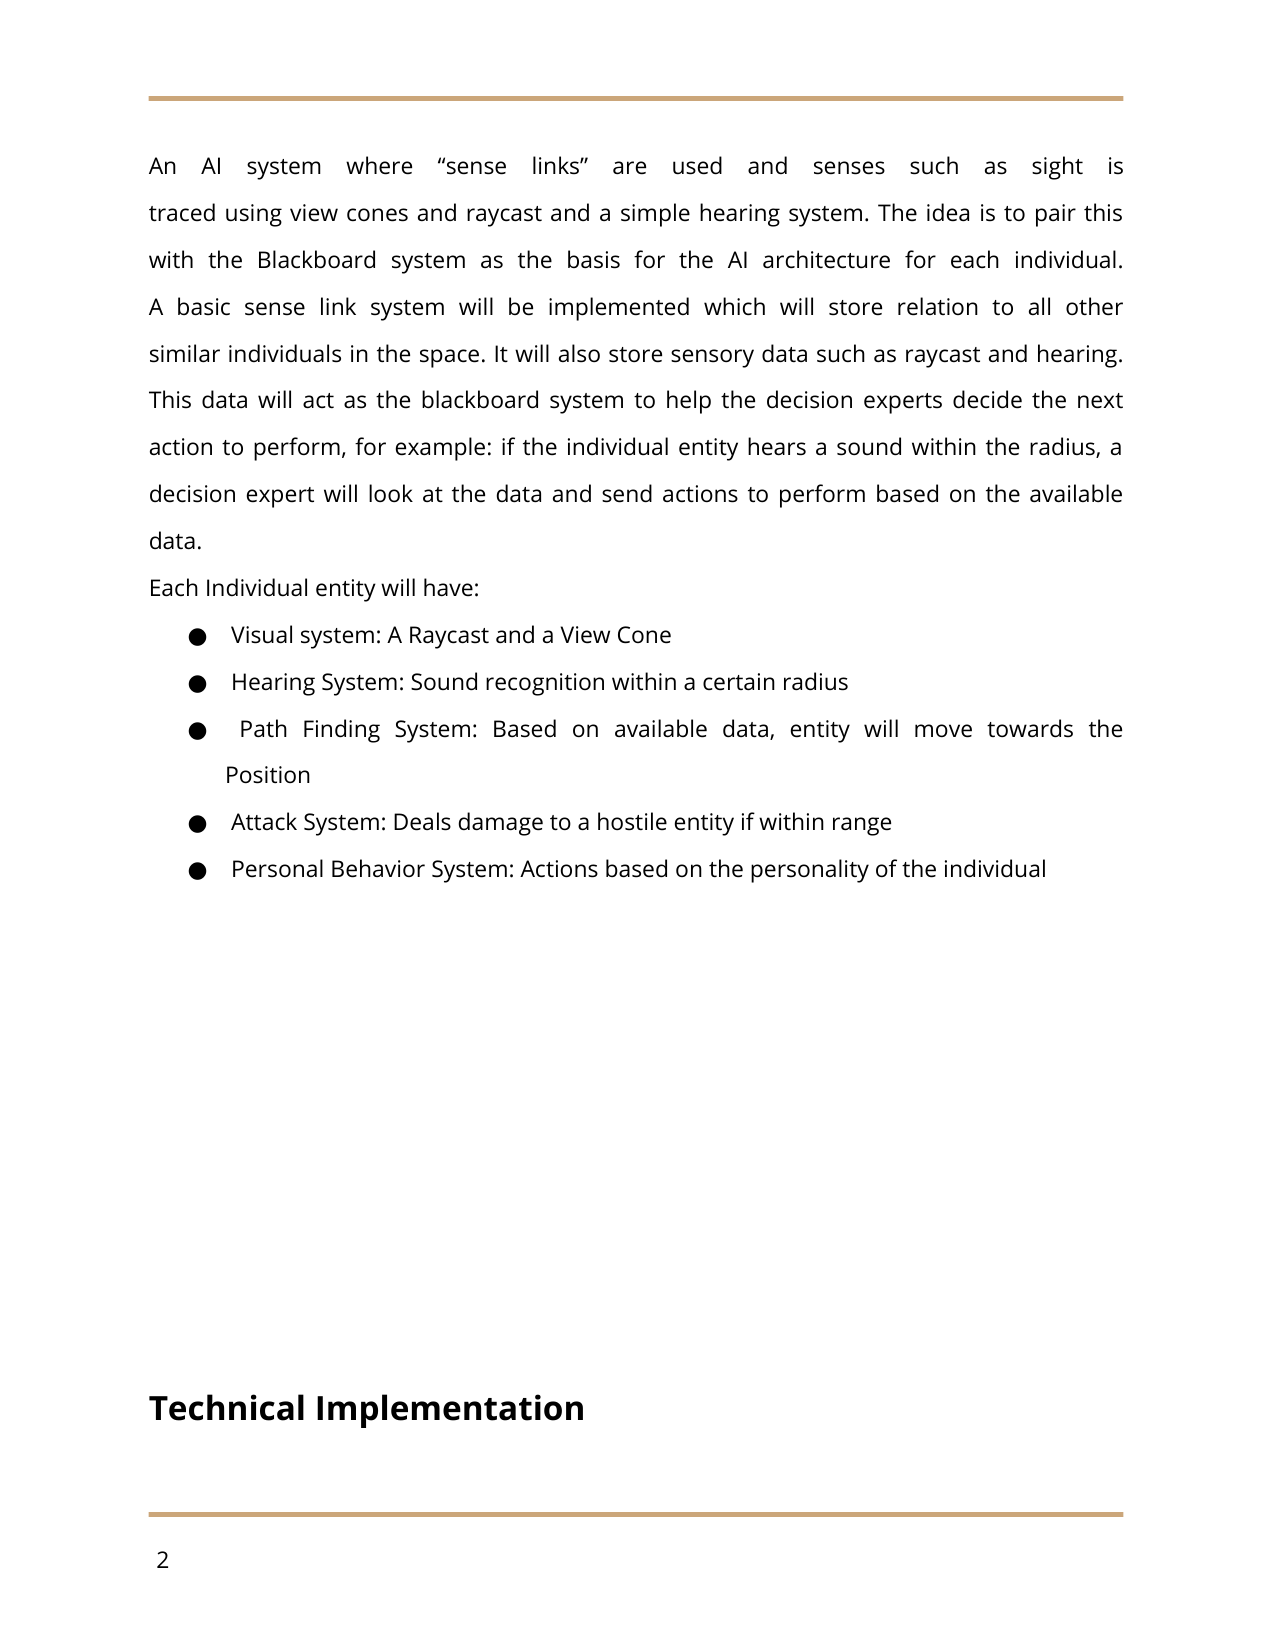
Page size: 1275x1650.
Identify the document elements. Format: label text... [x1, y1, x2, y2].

list Hearing System: Sound recognition within a certain radius [187, 666, 1125, 697]
picture [148, 96, 1124, 101]
subtitle Technical Implementation [148, 1384, 1125, 1430]
list Personal Behavior System: Actions based on the personality of the individual [187, 853, 1125, 884]
picture [148, 1512, 1124, 1517]
text An AI system where “sense links” are used and senses such as sight is traced using view cones and raycast and a simple hearing system. The idea is to pair this with the Blackboard system as the basis for the AI architecture for each individual. A basic sense link system will be implemented which will store relation to all other similar individuals in the space. It will also store sensory data such as raycast and hearing. This data will act as the blackboard system to help the decision experts decide the next action to perform, for example: if the individual entity hears a sound within the radius, a decision expert will look at the data and send actions to perform based on the available data. Each Individual entity will have: [148, 150, 1125, 603]
list Path Finding System: Based on available data, entity will move towards the Position [187, 712, 1125, 791]
list Attack System: Deals damage to a hostile entity if within range [187, 806, 1125, 837]
list Visual system: A Raycast and a View Cone [187, 619, 1125, 650]
